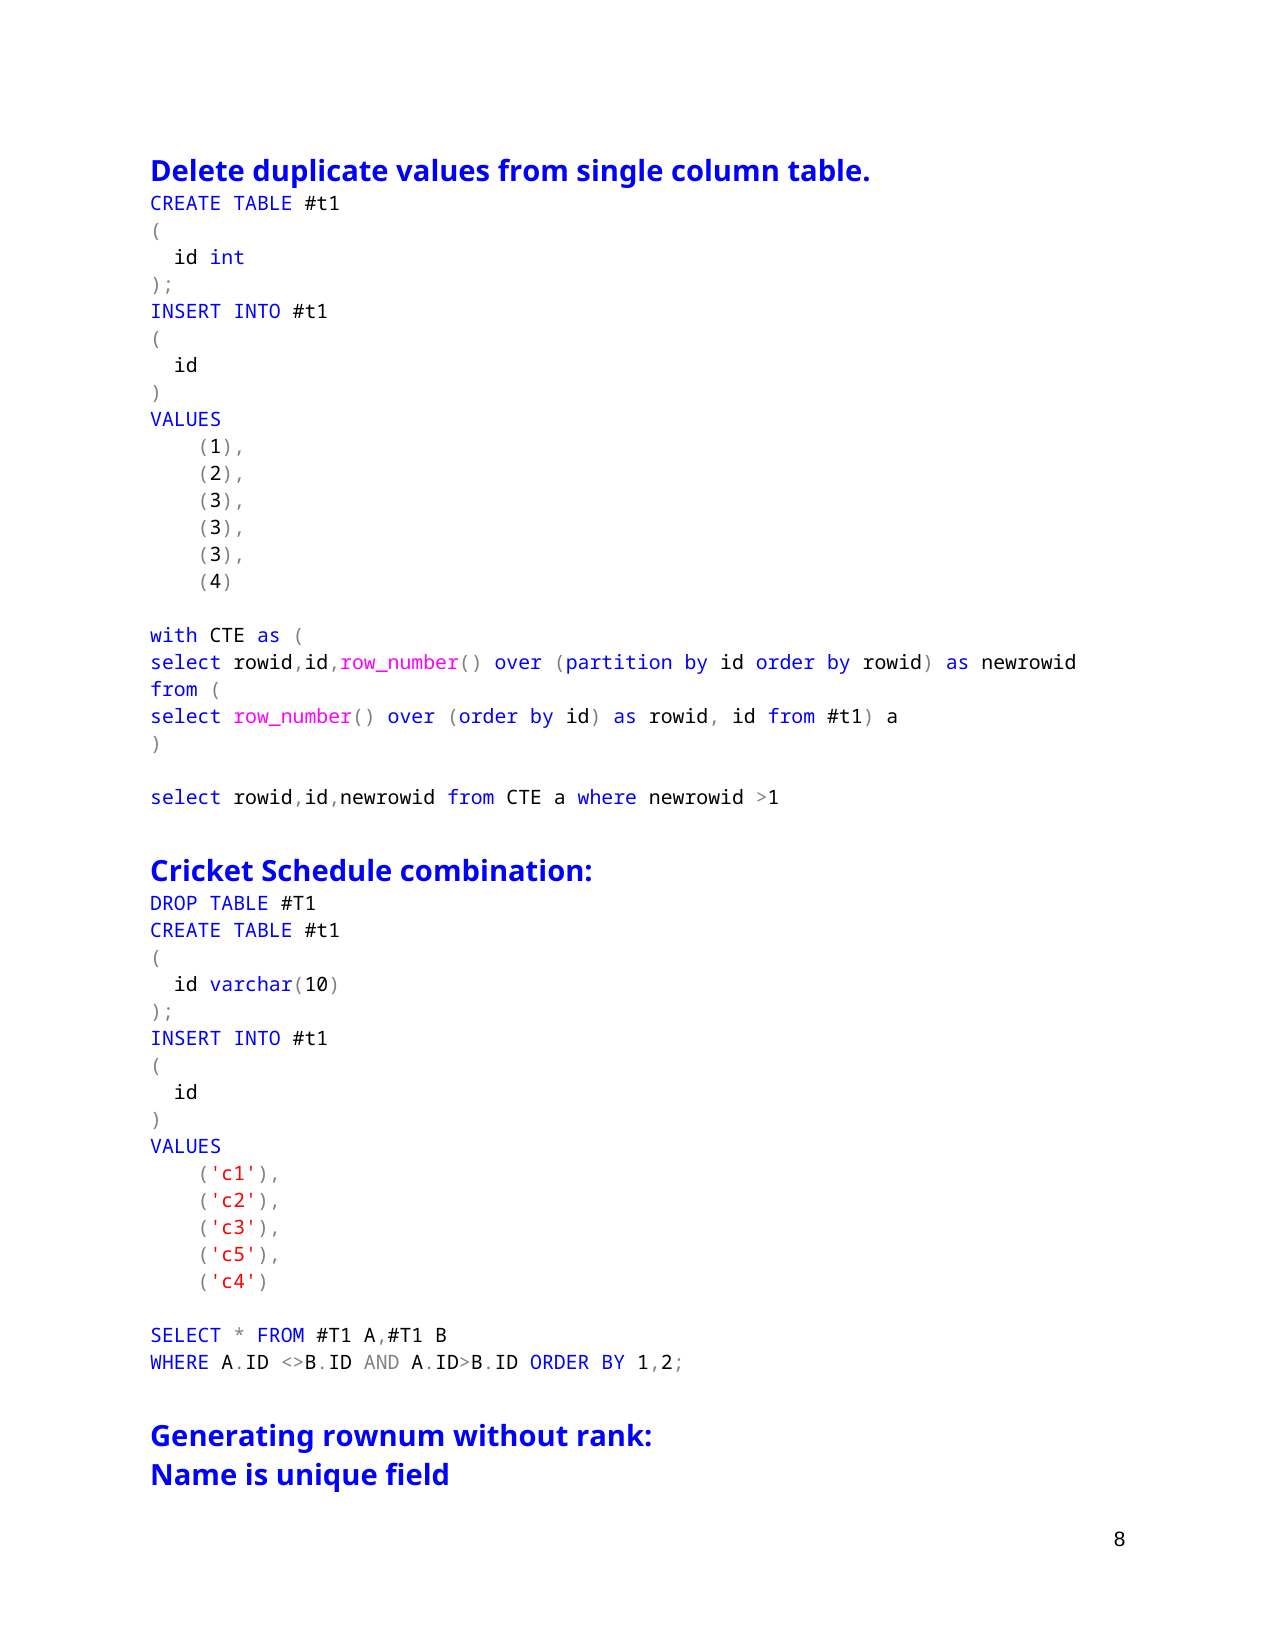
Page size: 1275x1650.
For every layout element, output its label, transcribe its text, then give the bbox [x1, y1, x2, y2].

text select row_number() over (order by id) as rowid, id from #t1) a [150, 702, 1125, 729]
text with CTE as ( [150, 621, 1125, 648]
text ) [150, 1105, 1125, 1132]
text SELECT * FROM #T1 A,#T1 B [150, 1321, 1125, 1348]
text id [150, 352, 1125, 378]
text ('c2'), [150, 1186, 1125, 1213]
text ) [150, 378, 1125, 406]
text (2), [150, 459, 1125, 486]
text Delete duplicate values from single column table. [150, 150, 1125, 190]
text ( [150, 217, 1125, 244]
text (3), [150, 486, 1125, 513]
text ); [150, 997, 1125, 1024]
text ( [150, 1051, 1125, 1078]
text Generating rownum without rank: [150, 1415, 1125, 1454]
text VALUES [150, 406, 1125, 432]
text CREATE TABLE #t1 [150, 190, 1125, 217]
text (3), [150, 513, 1125, 540]
text Name is unique field [150, 1454, 1125, 1494]
text ('c3'), [150, 1213, 1125, 1240]
text ); [150, 271, 1125, 298]
text (3), [150, 540, 1125, 567]
text select rowid,id,newrowid from CTE a where newrowid >1 [150, 783, 1125, 810]
text id int [150, 244, 1125, 271]
text INSERT INTO #t1 [150, 298, 1125, 324]
text ( [150, 324, 1125, 352]
text ('c4') [150, 1267, 1125, 1294]
text DROP TABLE #T1 [150, 889, 1125, 917]
text ( [150, 943, 1125, 971]
text ('c5'), [150, 1240, 1125, 1267]
text select rowid,id,row_number() over (partition by id order by rowid) as newrowid from ( [150, 648, 1125, 702]
text Cricket Schedule combination: [150, 850, 1125, 889]
text INSERT INTO #t1 [150, 1024, 1125, 1051]
text id varchar(10) [150, 971, 1125, 997]
text WHERE A.ID <>B.ID AND A.ID>B.ID ORDER BY 1,2; [150, 1348, 1125, 1375]
text CREATE TABLE #t1 [150, 917, 1125, 943]
text ) [150, 729, 1125, 756]
text (1), [150, 432, 1125, 459]
text ('c1'), [150, 1159, 1125, 1186]
text id [150, 1078, 1125, 1105]
text (4) [150, 567, 1125, 594]
text VALUES [150, 1132, 1125, 1159]
